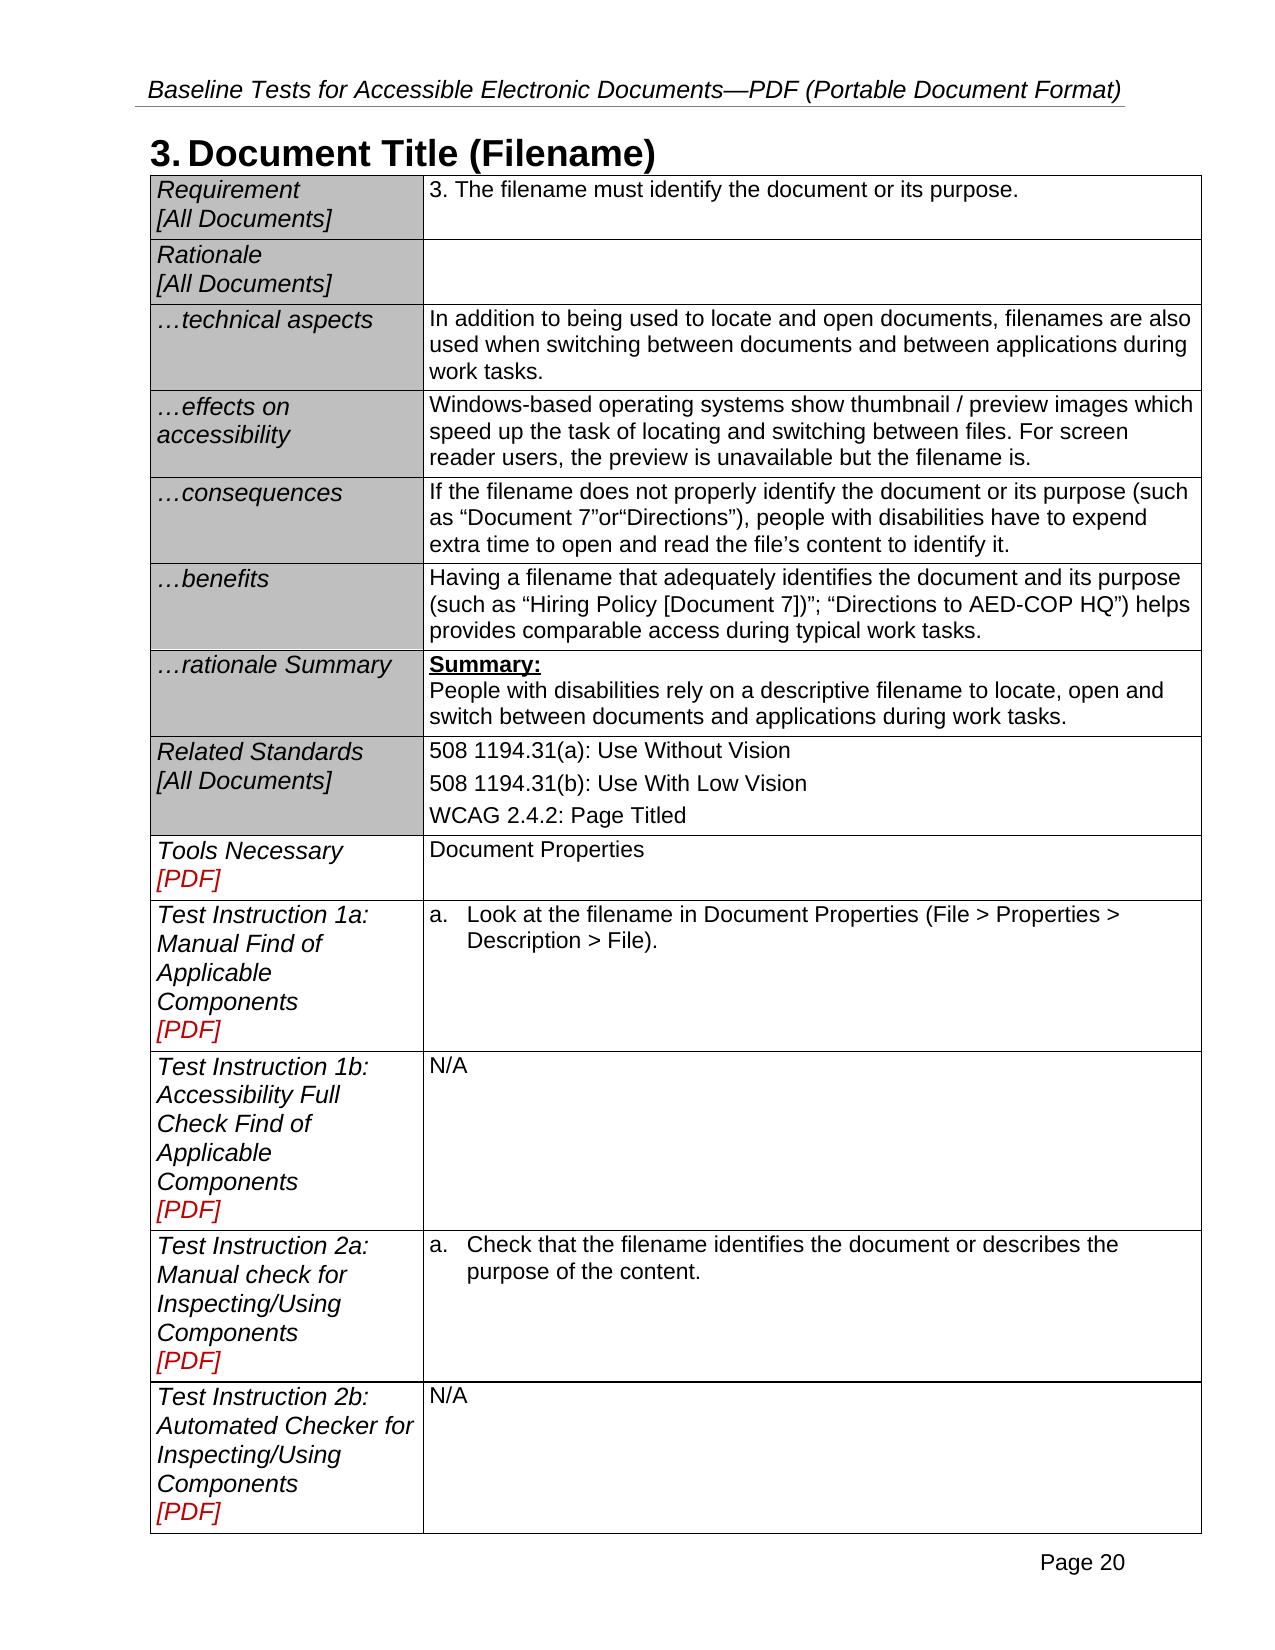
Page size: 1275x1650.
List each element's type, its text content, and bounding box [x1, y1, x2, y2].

table_cell Test Instruction 2b: Automated Checker for Inspecting/Using Components [PDF] [151, 1383, 423, 1532]
table_cell If the filename does not properly identify the document or its purpose (such as “Document 7”or“Directions”), people with disabilities have to expend extra time to open and read the file’s content to identify it. [424, 478, 1201, 563]
subtitle Document Title (Filename) [150, 131, 1125, 174]
table_header 3. The filename must identify the document or its purpose. [424, 176, 1201, 239]
table_cell Related Standards [All Documents] [151, 737, 423, 835]
table_cell N/A [424, 1383, 1201, 1532]
table_cell Having a filename that adequately identifies the document and its purpose (such as “Hiring Policy [Document 7])”; “Directions to AED-COP HQ”) helps provides comparable access during typical work tasks. [424, 564, 1201, 649]
table_cell Document Properties [424, 836, 1201, 899]
table_cell Test Instruction 1a: Manual Find of Applicable Components [PDF] [151, 901, 423, 1051]
table_cell N/A [424, 1052, 1201, 1230]
table_cell Rationale [All Documents] [151, 240, 423, 304]
table_cell Windows-based operating systems show thumbnail / preview images which speed up the task of locating and switching between files. For screen reader users, the preview is unavailable but the filename is. [424, 391, 1201, 477]
table_cell Test Instruction 2a: Manual check for Inspecting/Using Components [PDF] [151, 1231, 423, 1381]
table_cell …effects on accessibility [151, 391, 423, 477]
table_cell Test Instruction 1b: Accessibility Full Check Find of Applicable Components [PDF] [151, 1052, 423, 1230]
table_cell …consequences [151, 478, 423, 563]
table_cell In addition to being used to locate and open documents, filenames are also used when switching between documents and between applications during work tasks. [424, 305, 1201, 390]
table_cell 508 1194.31(a): Use Without Vision 508 1194.31(b): Use With Low Vision WCAG 2.4.2: Page Titled [424, 737, 1201, 835]
table_cell [424, 240, 1201, 304]
table_cell …technical aspects [151, 305, 423, 390]
table_cell Tools Necessary [PDF] [151, 836, 423, 899]
table_cell …rationale Summary [151, 651, 423, 736]
table_cell Summary: People with disabilities rely on a descriptive filename to locate, open and switch between documents and applications during work tasks. [424, 651, 1201, 736]
table_cell Check that the filename identifies the document or describes the purpose of the content. [424, 1231, 1201, 1381]
table_cell Look at the filename in Document Properties (File > Properties > Description > File). [424, 901, 1201, 1051]
table_cell …benefits [151, 564, 423, 649]
table_header Requirement [All Documents] [151, 176, 423, 239]
